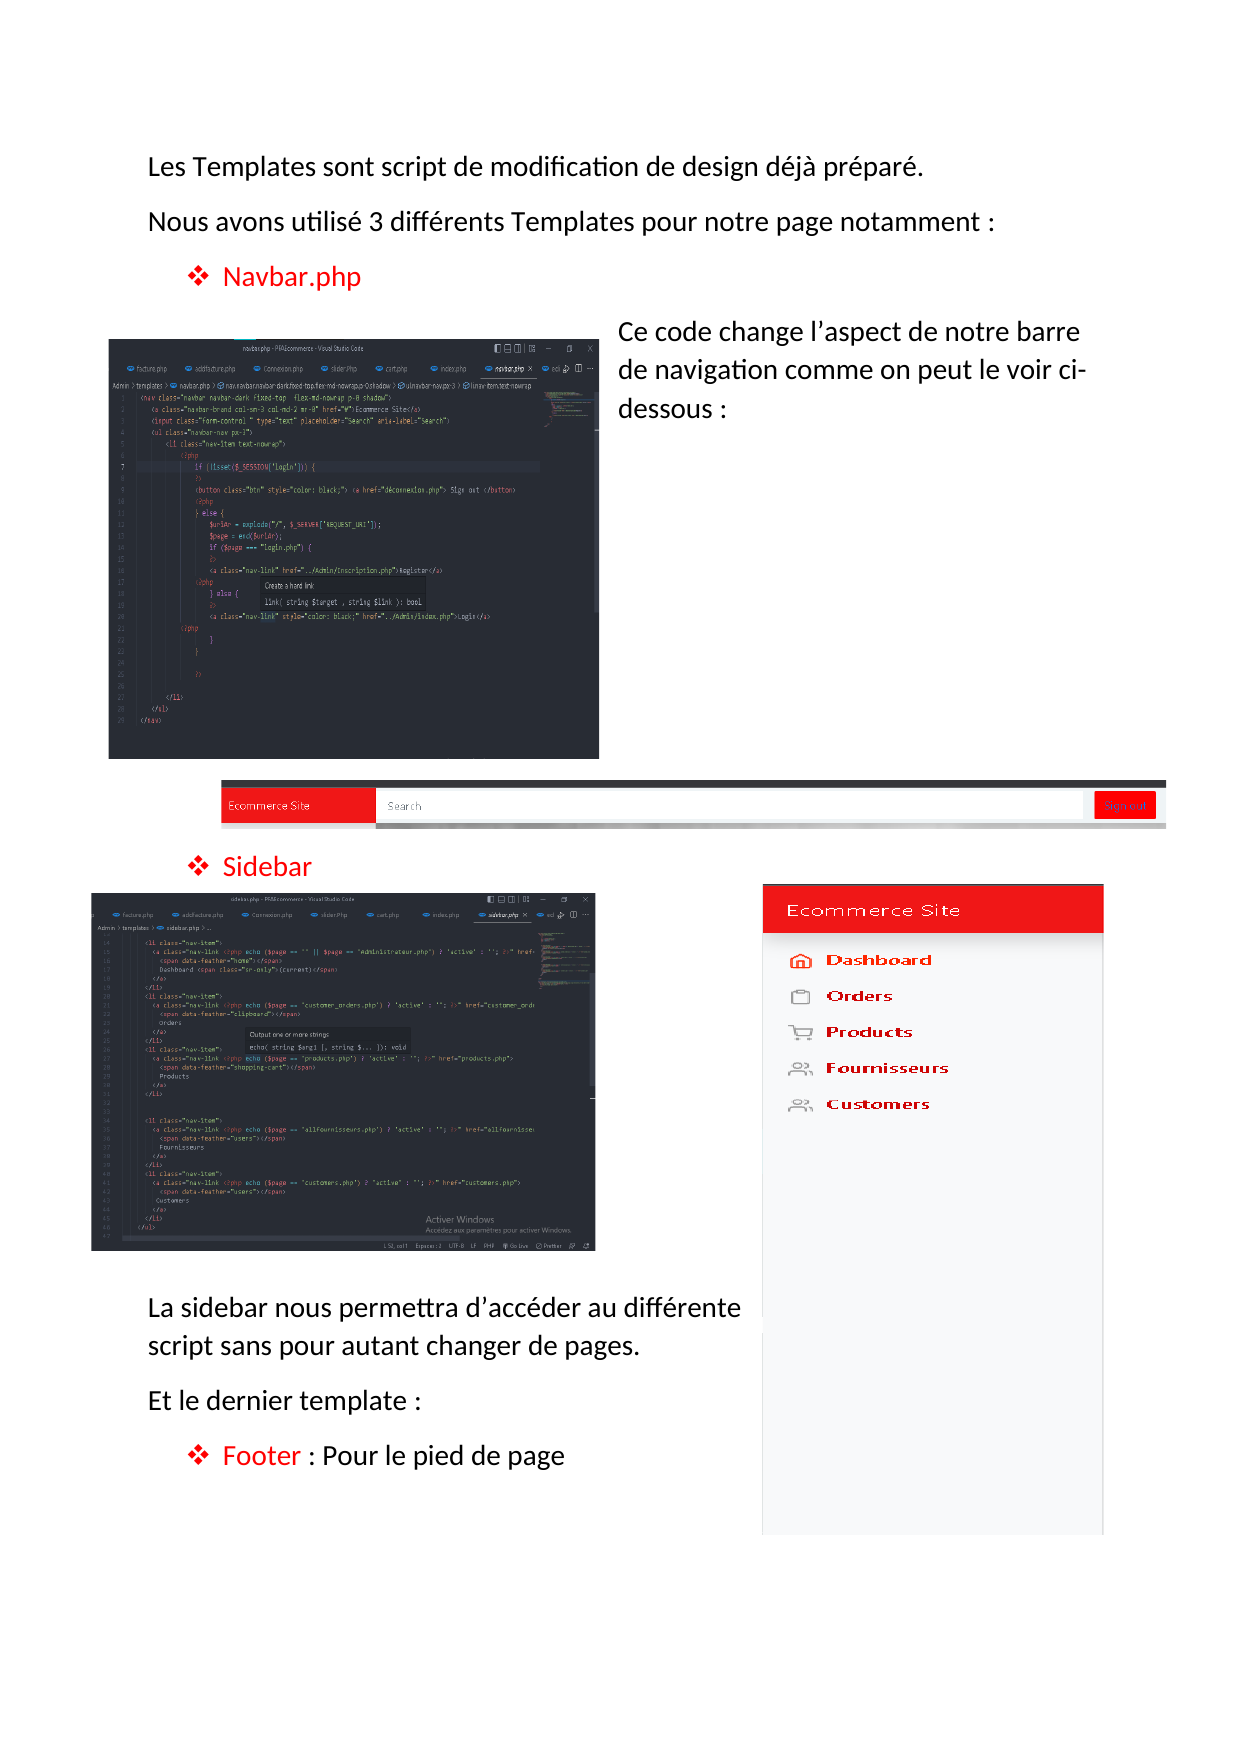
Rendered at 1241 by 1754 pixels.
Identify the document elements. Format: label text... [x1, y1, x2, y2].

text Les Templates sont script de modification de design déjà préparé. [148, 148, 1093, 183]
list Sidebar [185, 848, 1093, 883]
picture [108, 339, 600, 759]
picture [91, 893, 596, 1251]
list Footer : Pour le pied de page [185, 1437, 762, 1473]
picture [762, 884, 1104, 1535]
text Et le dernier template : [148, 1382, 762, 1418]
text Nous avons utilisé 3 différents Templates pour notre page notamment : [148, 203, 1093, 238]
text La sidebar nous permettra d’accéder au différente script sans pour autant changer de pages. [148, 1289, 762, 1363]
text Ce code change l’aspect de notre barre de navigation comme on peut le voir ci-dessous : [148, 313, 1093, 425]
picture [221, 780, 1167, 829]
list Navbar.php [185, 258, 1093, 293]
